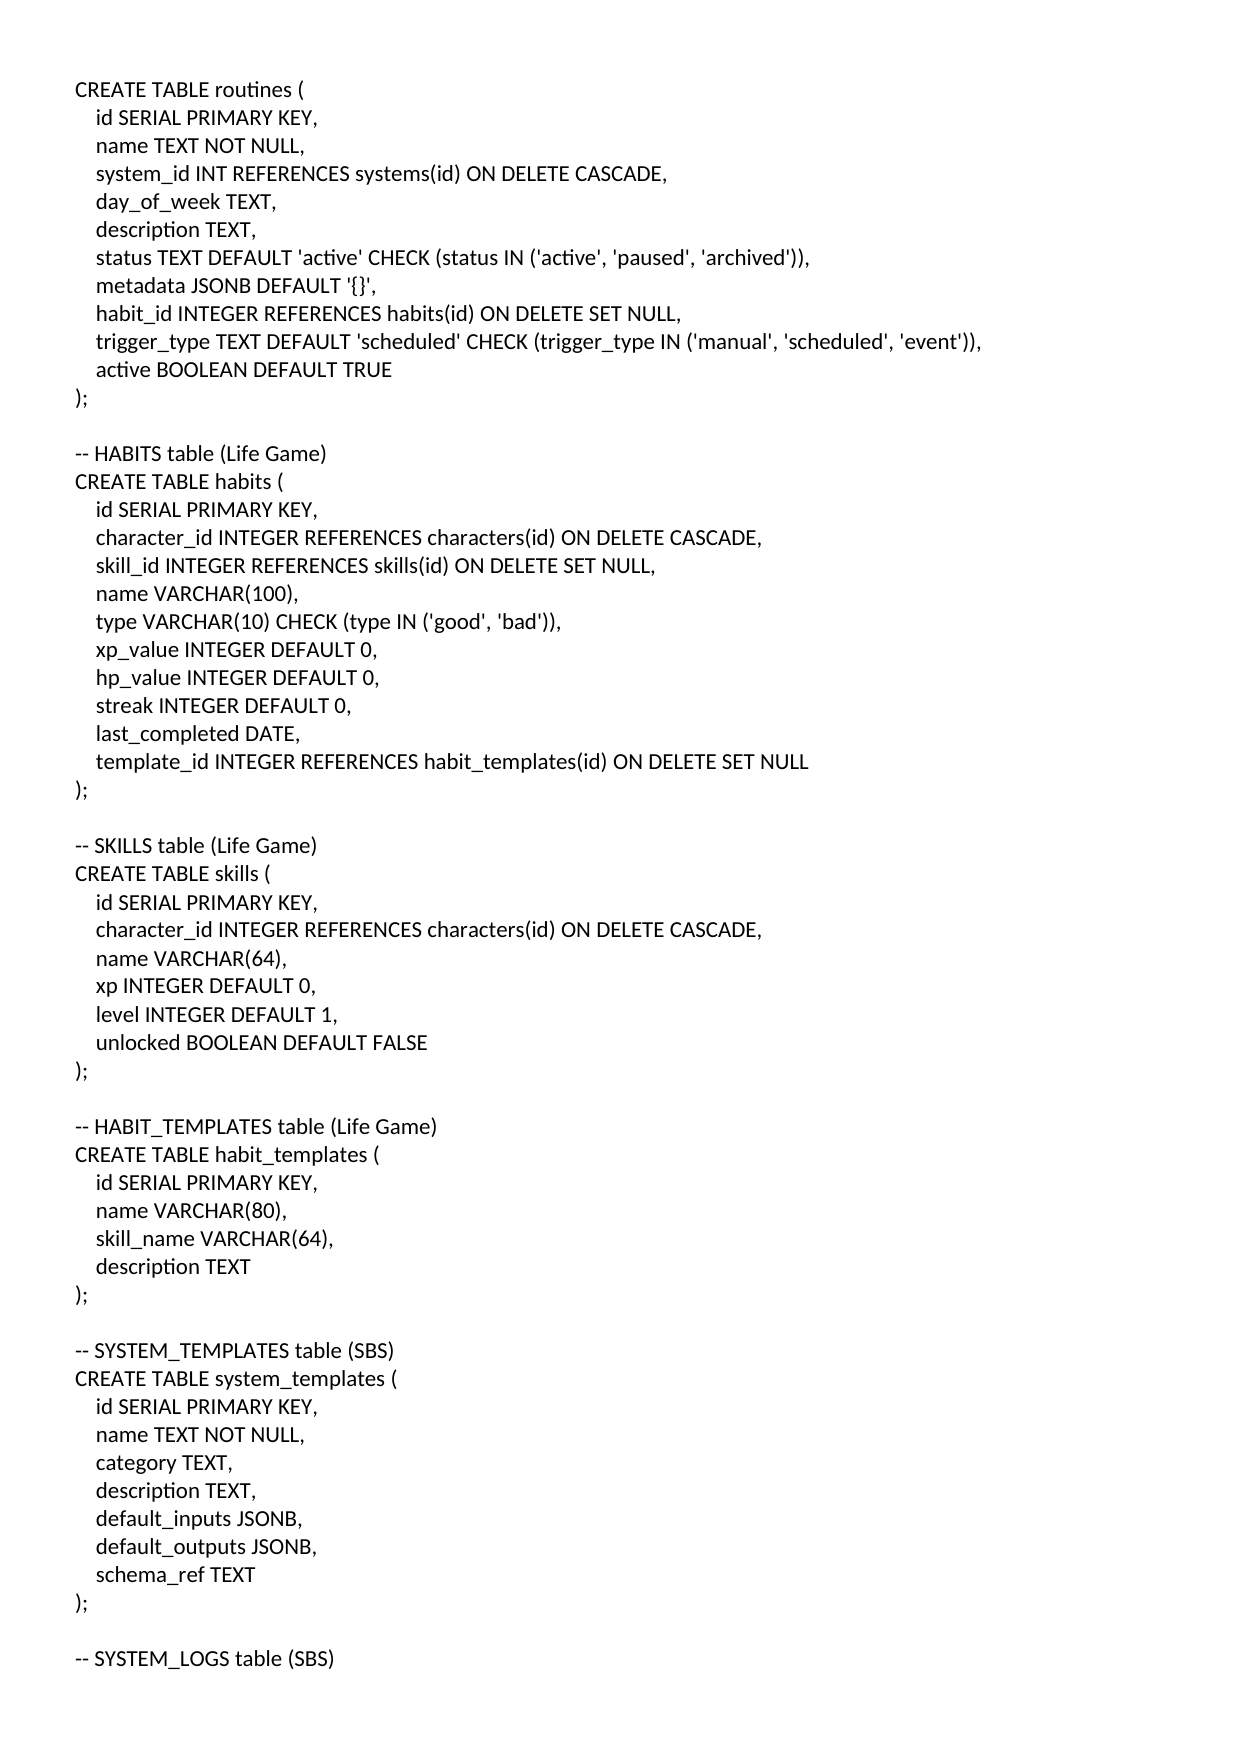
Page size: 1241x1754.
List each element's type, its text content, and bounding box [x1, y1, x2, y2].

text character_id INTEGER REFERENCES characters(id) ON DELETE CASCADE, [75, 916, 1165, 944]
text ); [75, 1588, 1165, 1616]
text category TEXT, [75, 1448, 1165, 1476]
text ); [75, 1280, 1165, 1308]
text skill_id INTEGER REFERENCES skills(id) ON DELETE SET NULL, [75, 551, 1165, 579]
text -- SYSTEM_TEMPLATES table (SBS) [75, 1336, 1165, 1364]
text CREATE TABLE skills ( [75, 859, 1165, 888]
text metadata JSONB DEFAULT '{}', [75, 271, 1165, 299]
text ); [75, 1056, 1165, 1084]
text CREATE TABLE habit_templates ( [75, 1140, 1165, 1168]
text default_outputs JSONB, [75, 1532, 1165, 1560]
text name VARCHAR(80), [75, 1196, 1165, 1224]
text status TEXT DEFAULT 'active' CHECK (status IN ('active', 'paused', 'archived')), [75, 243, 1165, 271]
text id SERIAL PRIMARY KEY, [75, 103, 1165, 131]
text -- HABIT_TEMPLATES table (Life Game) [75, 1112, 1165, 1140]
text streak INTEGER DEFAULT 0, [75, 691, 1165, 719]
text description TEXT [75, 1252, 1165, 1280]
text last_completed DATE, [75, 719, 1165, 747]
text template_id INTEGER REFERENCES habit_templates(id) ON DELETE SET NULL [75, 747, 1165, 776]
text name TEXT NOT NULL, [75, 131, 1165, 159]
text -- SYSTEM_LOGS table (SBS) [75, 1644, 1165, 1672]
text id SERIAL PRIMARY KEY, [75, 495, 1165, 523]
text -- HABITS table (Life Game) [75, 439, 1165, 467]
text habit_id INTEGER REFERENCES habits(id) ON DELETE SET NULL, [75, 299, 1165, 327]
text day_of_week TEXT, [75, 187, 1165, 215]
text skill_name VARCHAR(64), [75, 1224, 1165, 1252]
text CREATE TABLE routines ( [75, 75, 1165, 103]
text active BOOLEAN DEFAULT TRUE [75, 355, 1165, 383]
text ); [75, 383, 1165, 411]
text hp_value INTEGER DEFAULT 0, [75, 663, 1165, 691]
text description TEXT, [75, 1476, 1165, 1504]
text type VARCHAR(10) CHECK (type IN ('good', 'bad')), [75, 607, 1165, 635]
text xp INTEGER DEFAULT 0, [75, 972, 1165, 1000]
text id SERIAL PRIMARY KEY, [75, 1392, 1165, 1420]
text name VARCHAR(64), [75, 944, 1165, 972]
text ); [75, 776, 1165, 803]
text id SERIAL PRIMARY KEY, [75, 1168, 1165, 1196]
text xp_value INTEGER DEFAULT 0, [75, 635, 1165, 663]
text unlocked BOOLEAN DEFAULT FALSE [75, 1028, 1165, 1056]
text id SERIAL PRIMARY KEY, [75, 888, 1165, 916]
text character_id INTEGER REFERENCES characters(id) ON DELETE CASCADE, [75, 523, 1165, 551]
text CREATE TABLE habits ( [75, 467, 1165, 495]
text level INTEGER DEFAULT 1, [75, 1000, 1165, 1028]
text default_inputs JSONB, [75, 1504, 1165, 1532]
text schema_ref TEXT [75, 1560, 1165, 1588]
text system_id INT REFERENCES systems(id) ON DELETE CASCADE, [75, 159, 1165, 187]
text trigger_type TEXT DEFAULT 'scheduled' CHECK (trigger_type IN ('manual', 'scheduled', 'event')), [75, 327, 1165, 355]
text name VARCHAR(100), [75, 579, 1165, 607]
text CREATE TABLE system_templates ( [75, 1364, 1165, 1392]
text -- SKILLS table (Life Game) [75, 832, 1165, 859]
text description TEXT, [75, 215, 1165, 243]
text name TEXT NOT NULL, [75, 1420, 1165, 1448]
